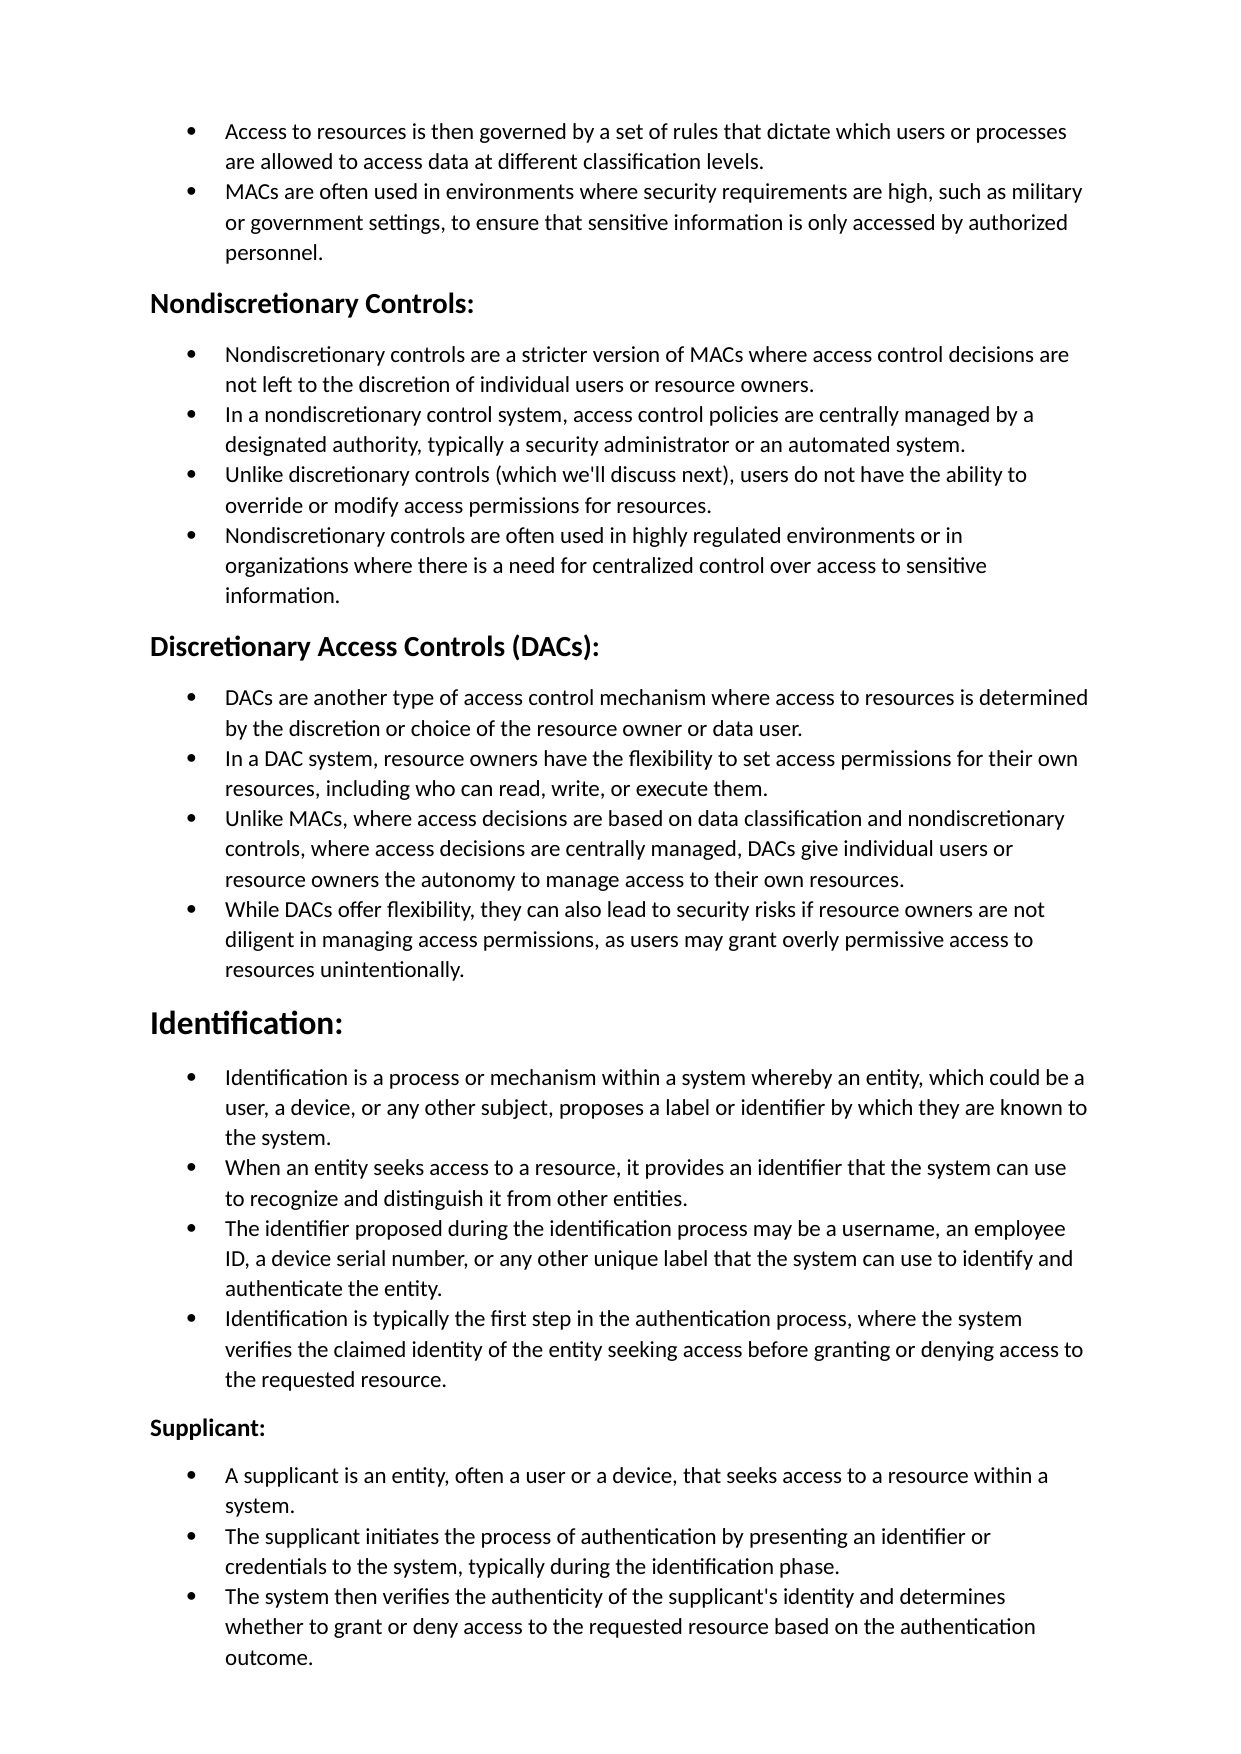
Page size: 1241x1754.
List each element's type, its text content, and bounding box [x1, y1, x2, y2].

list Unlike MACs, where access decisions are based on data classification and nondiscretionary controls, where access decisions are centrally managed, DACs give individual users or resource owners the autonomy to manage access to their own resources. [187, 804, 1090, 893]
list Nondiscretionary controls are a stricter version of MACs where access control decisions are not left to the discretion of individual users or resource owners. [187, 340, 1090, 398]
list Identification is a process or mechanism within a system whereby an entity, which could be a user, a device, or any other subject, proposes a label or identifier by which they are known to the system. [187, 1063, 1090, 1151]
text Discretionary Access Controls (DACs): [150, 628, 1090, 664]
list The supplicant initiates the process of authentication by presenting an identifier or credentials to the system, typically during the identification phase. [187, 1522, 1090, 1580]
list Identification is typically the first step in the authentication process, where the system verifies the claimed identity of the entity seeking access before granting or denying access to the requested resource. [187, 1304, 1090, 1393]
list The identifier proposed during the identification process may be a username, an employee ID, a device serial number, or any other unique label that the system can use to identify and authenticate the entity. [187, 1214, 1090, 1302]
list When an entity seeks access to a resource, it provides an identifier that the system can use to recognize and distinguish it from other entities. [187, 1153, 1090, 1212]
text Nondiscretionary Controls: [150, 285, 1090, 320]
list DACs are another type of access control mechanism where access to resources is determined by the discretion or choice of the resource owner or data user. [187, 683, 1090, 742]
text Supplicant: [150, 1412, 1090, 1442]
list In a DAC system, resource owners have the flexibility to set access permissions for their own resources, including who can read, write, or execute them. [187, 744, 1090, 802]
list Access to resources is then governed by a set of rules that dictate which users or processes are allowed to access data at different classification levels. [187, 117, 1090, 175]
text Identification: [150, 1002, 1090, 1043]
list Nondiscretionary controls are often used in highly regulated environments or in organizations where there is a need for centralized control over access to sensitive information. [187, 521, 1090, 609]
list Unlike discretionary controls (which we'll discuss next), users do not have the ability to override or modify access permissions for resources. [187, 461, 1090, 519]
list A supplicant is an entity, often a user or a device, that seeks access to a resource within a system. [187, 1461, 1090, 1519]
list While DACs offer flexibility, they can also lead to security risks if resource owners are not diligent in managing access permissions, as users may grant overly permissive access to resources unintentionally. [187, 895, 1090, 983]
list MACs are often used in environments where security requirements are high, such as military or government settings, to ensure that sensitive information is only accessed by authorized personnel. [187, 177, 1090, 266]
list The system then verifies the authenticity of the supplicant's identity and determines whether to grant or deny access to the requested resource based on the authentication outcome. [187, 1582, 1090, 1671]
list In a nondiscretionary control system, access control policies are centrally managed by a designated authority, typically a security administrator or an automated system. [187, 400, 1090, 458]
